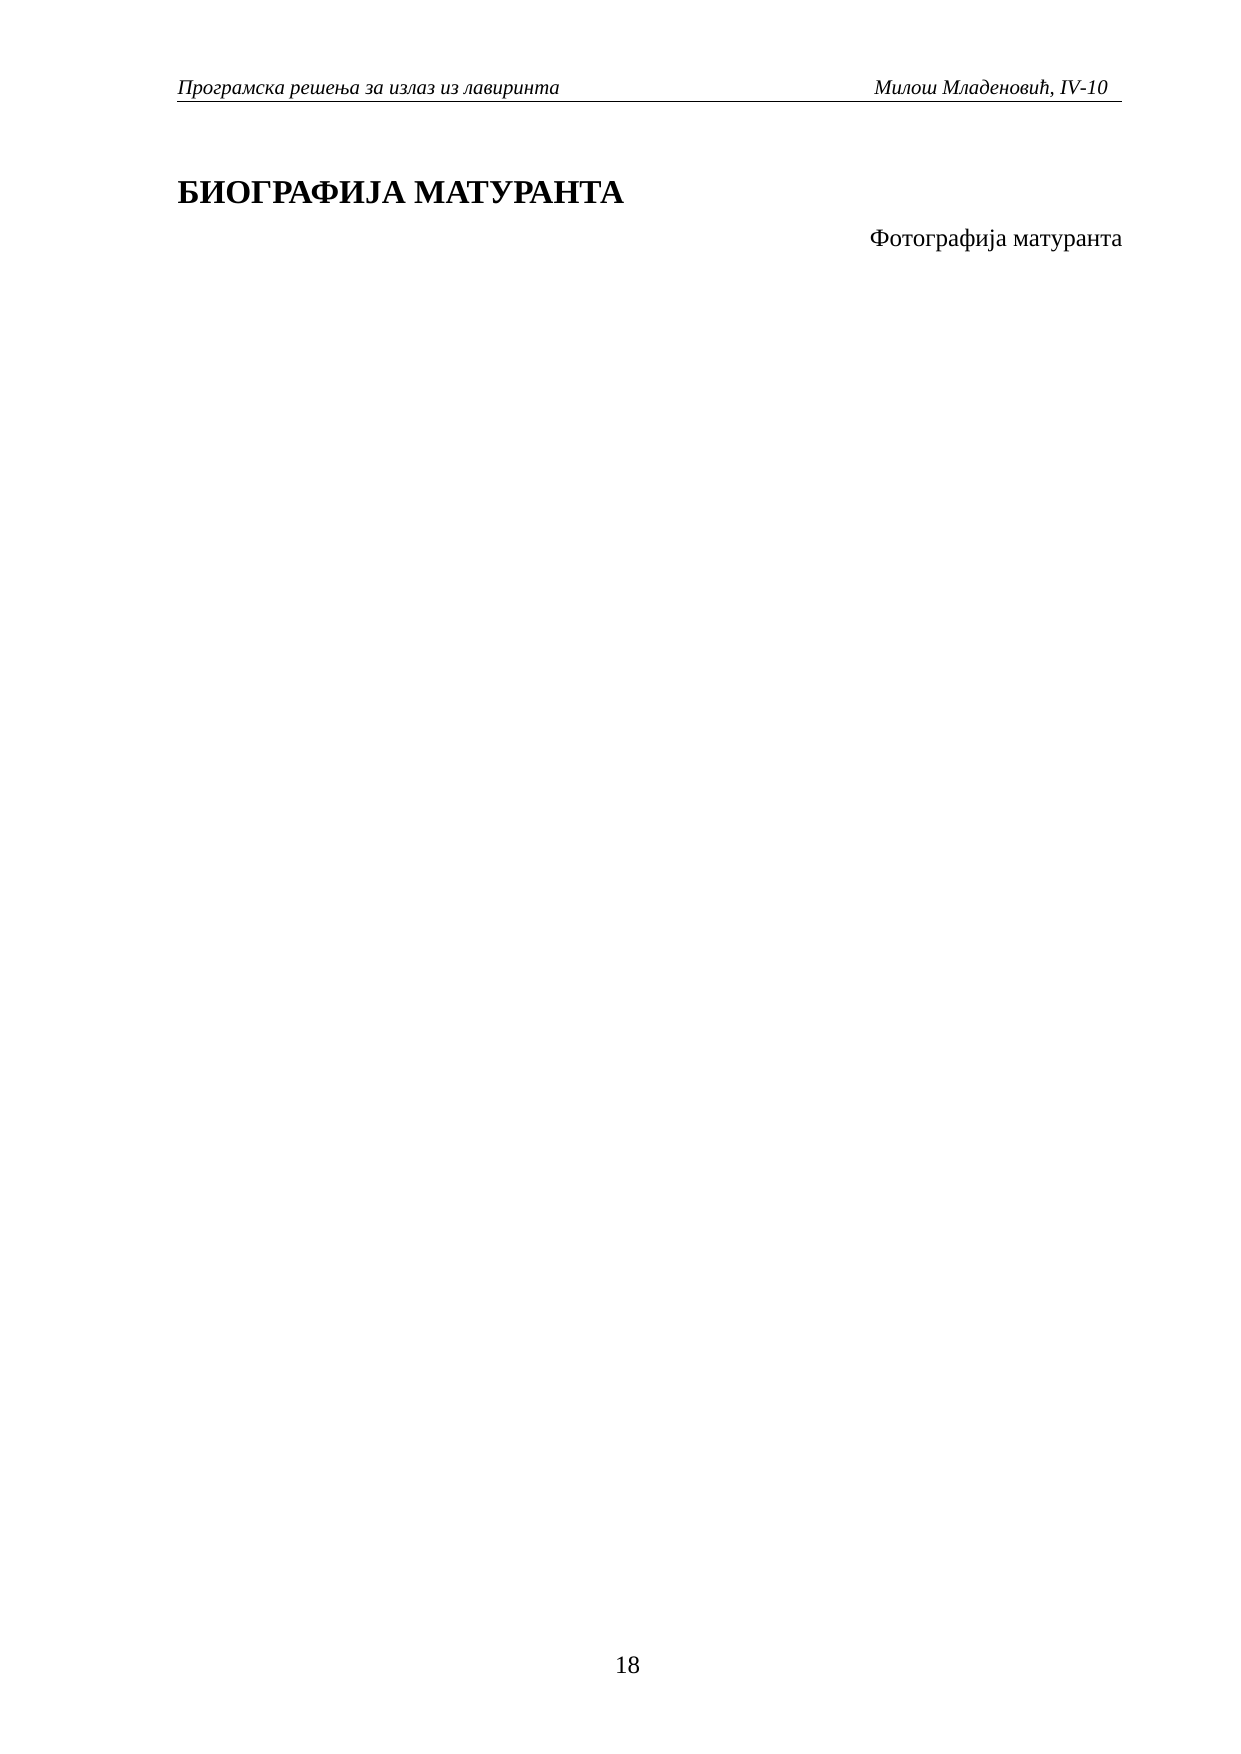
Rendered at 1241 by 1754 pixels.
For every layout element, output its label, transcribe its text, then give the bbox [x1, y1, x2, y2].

text Фотографија матуранта [177, 223, 1122, 252]
subtitle БИОГРАФИЈА МАТУРАНТА [177, 173, 1122, 211]
